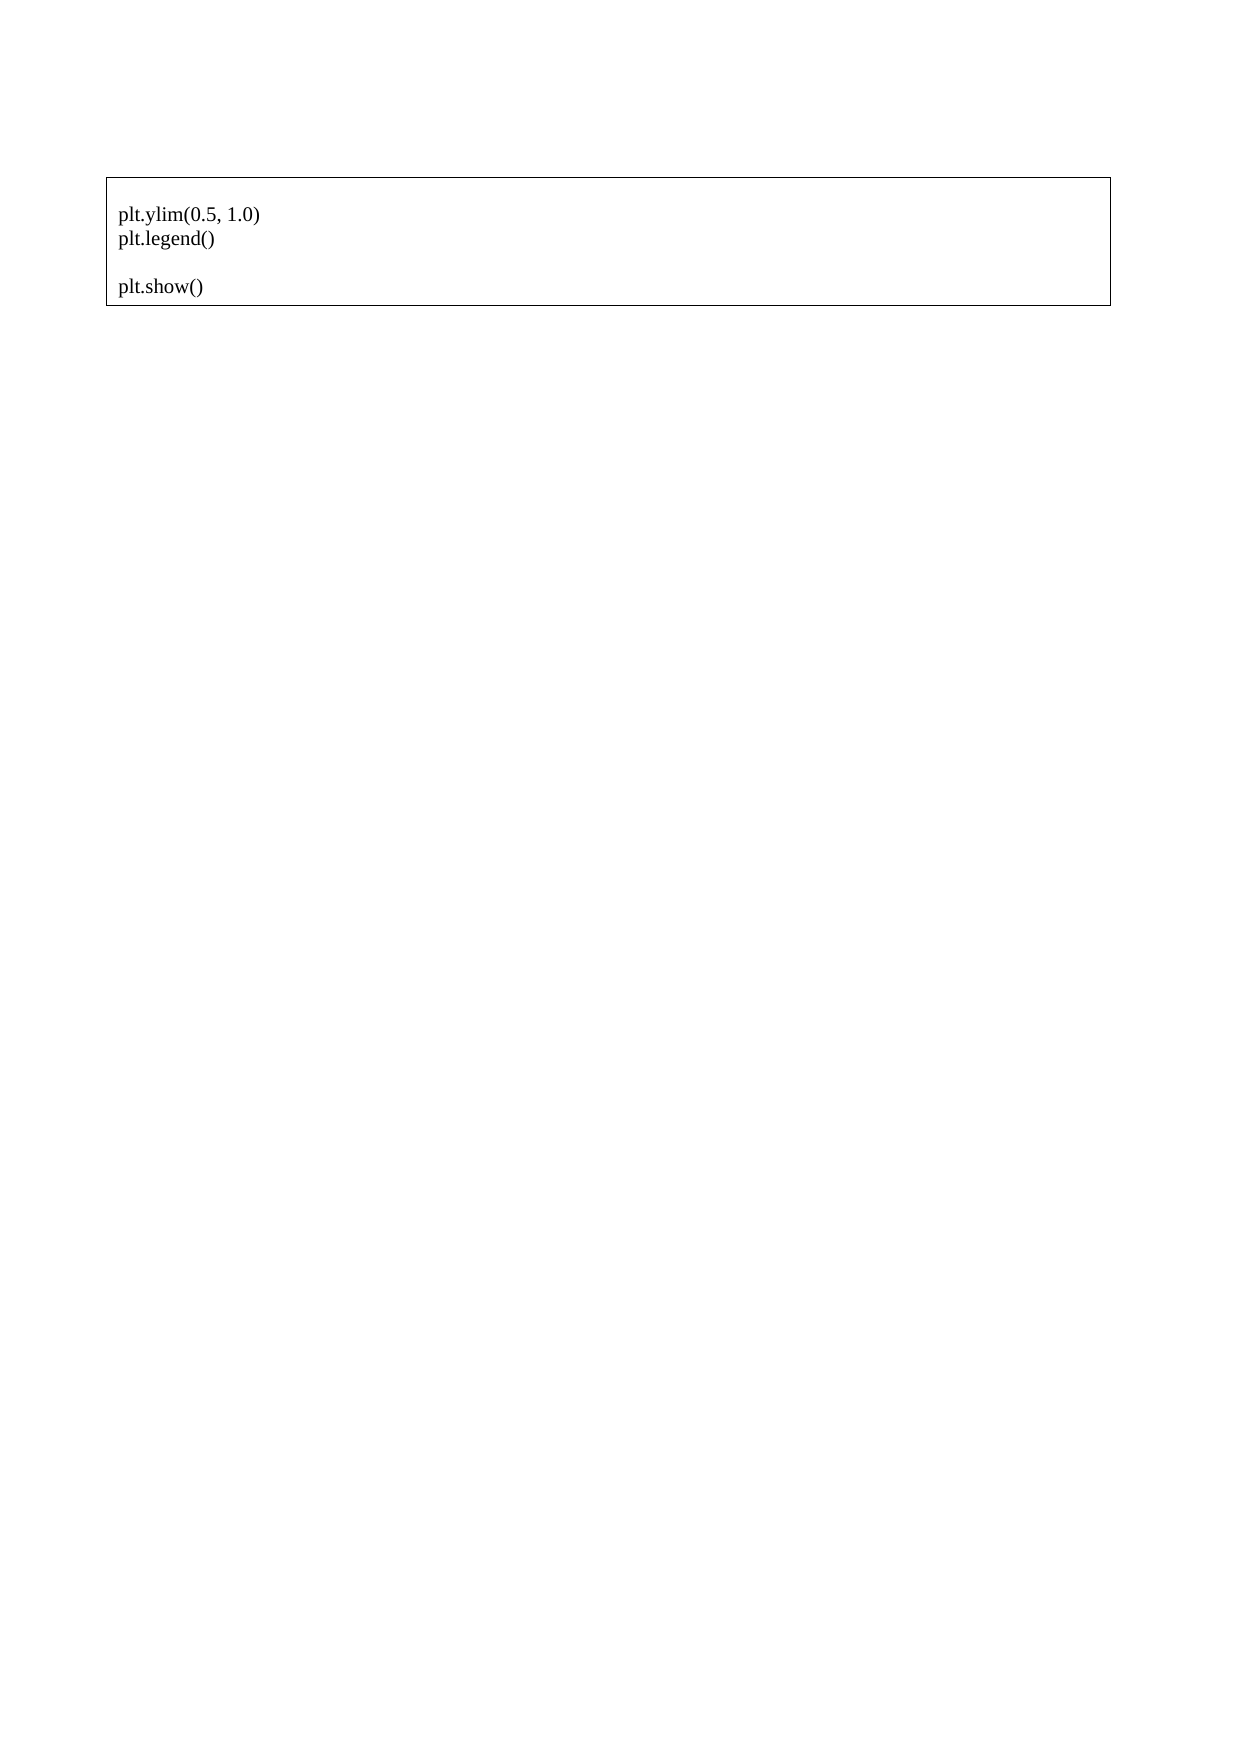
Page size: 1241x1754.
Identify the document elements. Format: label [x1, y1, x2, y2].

table_cell [107, 178, 1110, 304]
